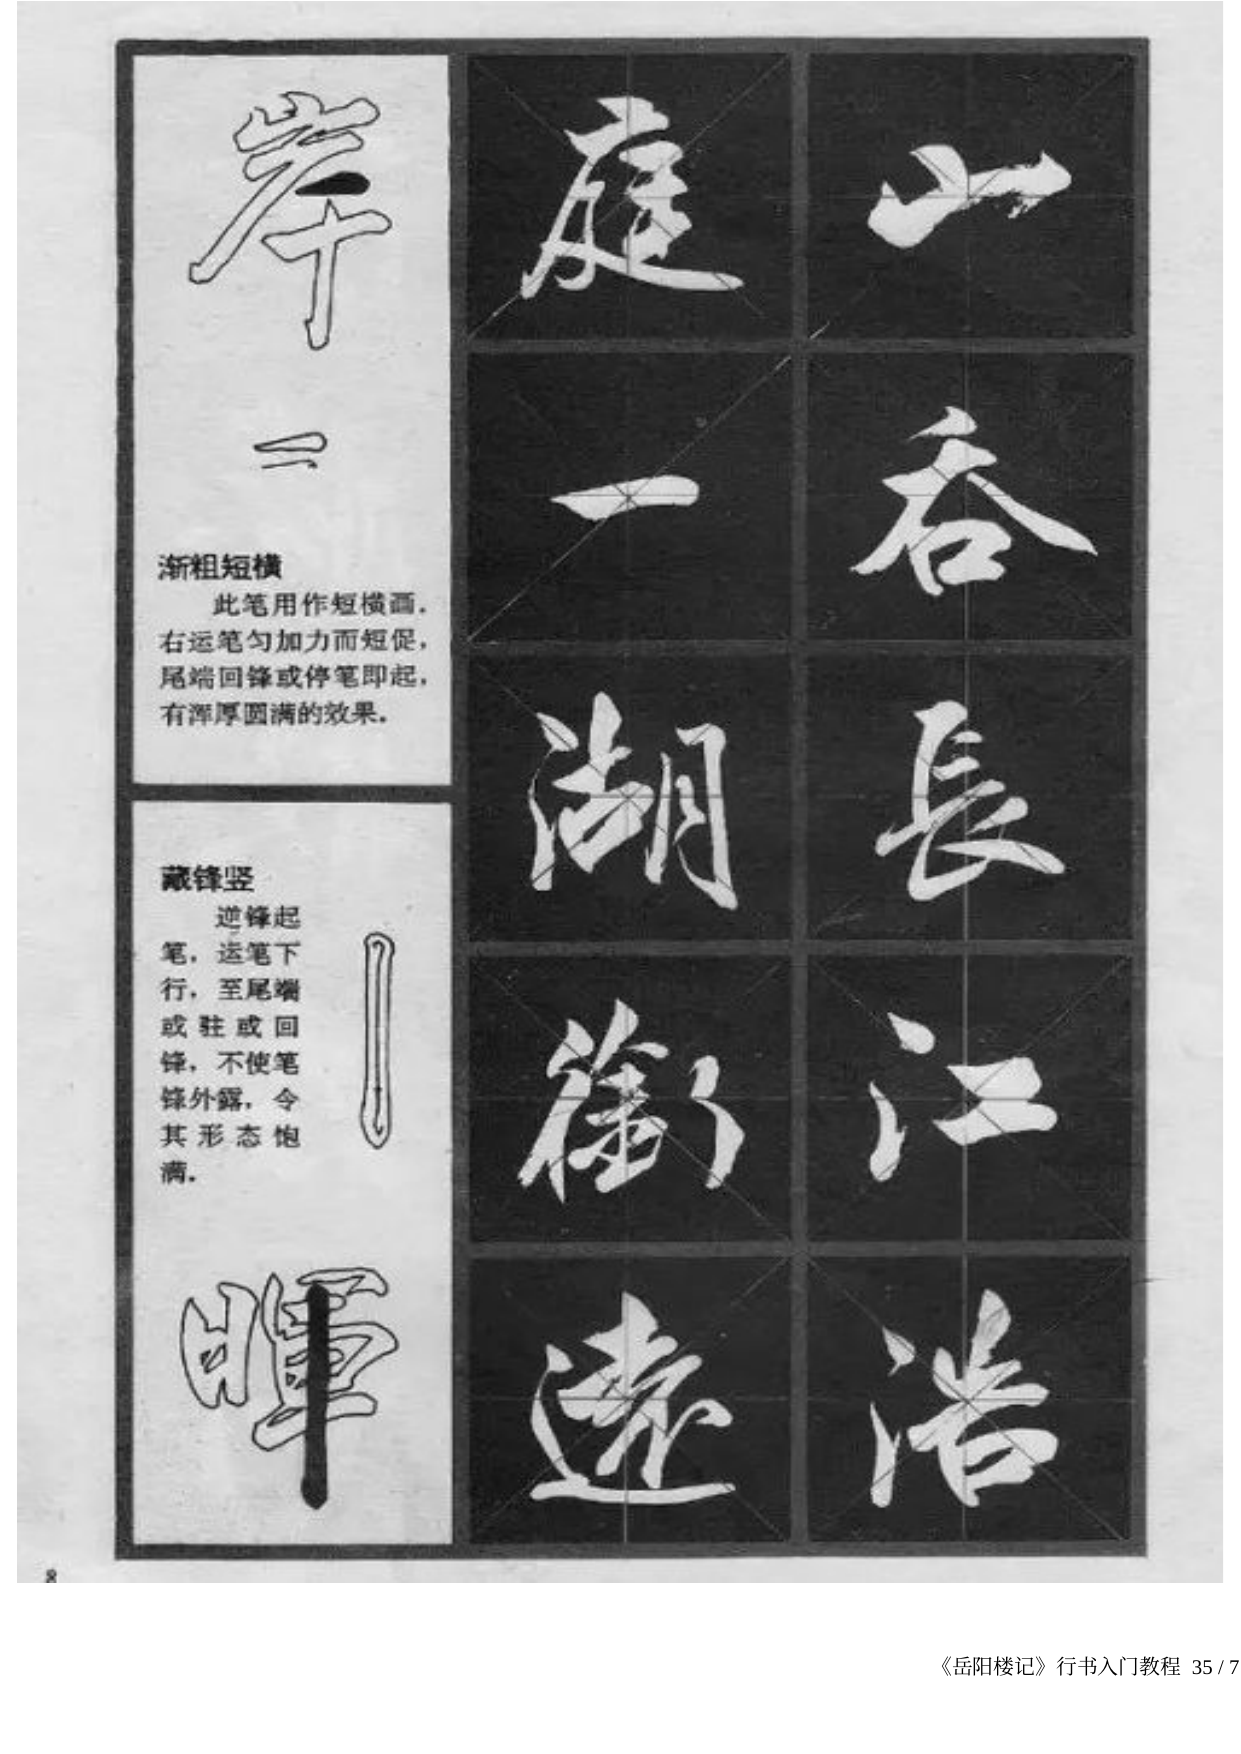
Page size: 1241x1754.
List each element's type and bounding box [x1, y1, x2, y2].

picture [17, 1, 1224, 1583]
